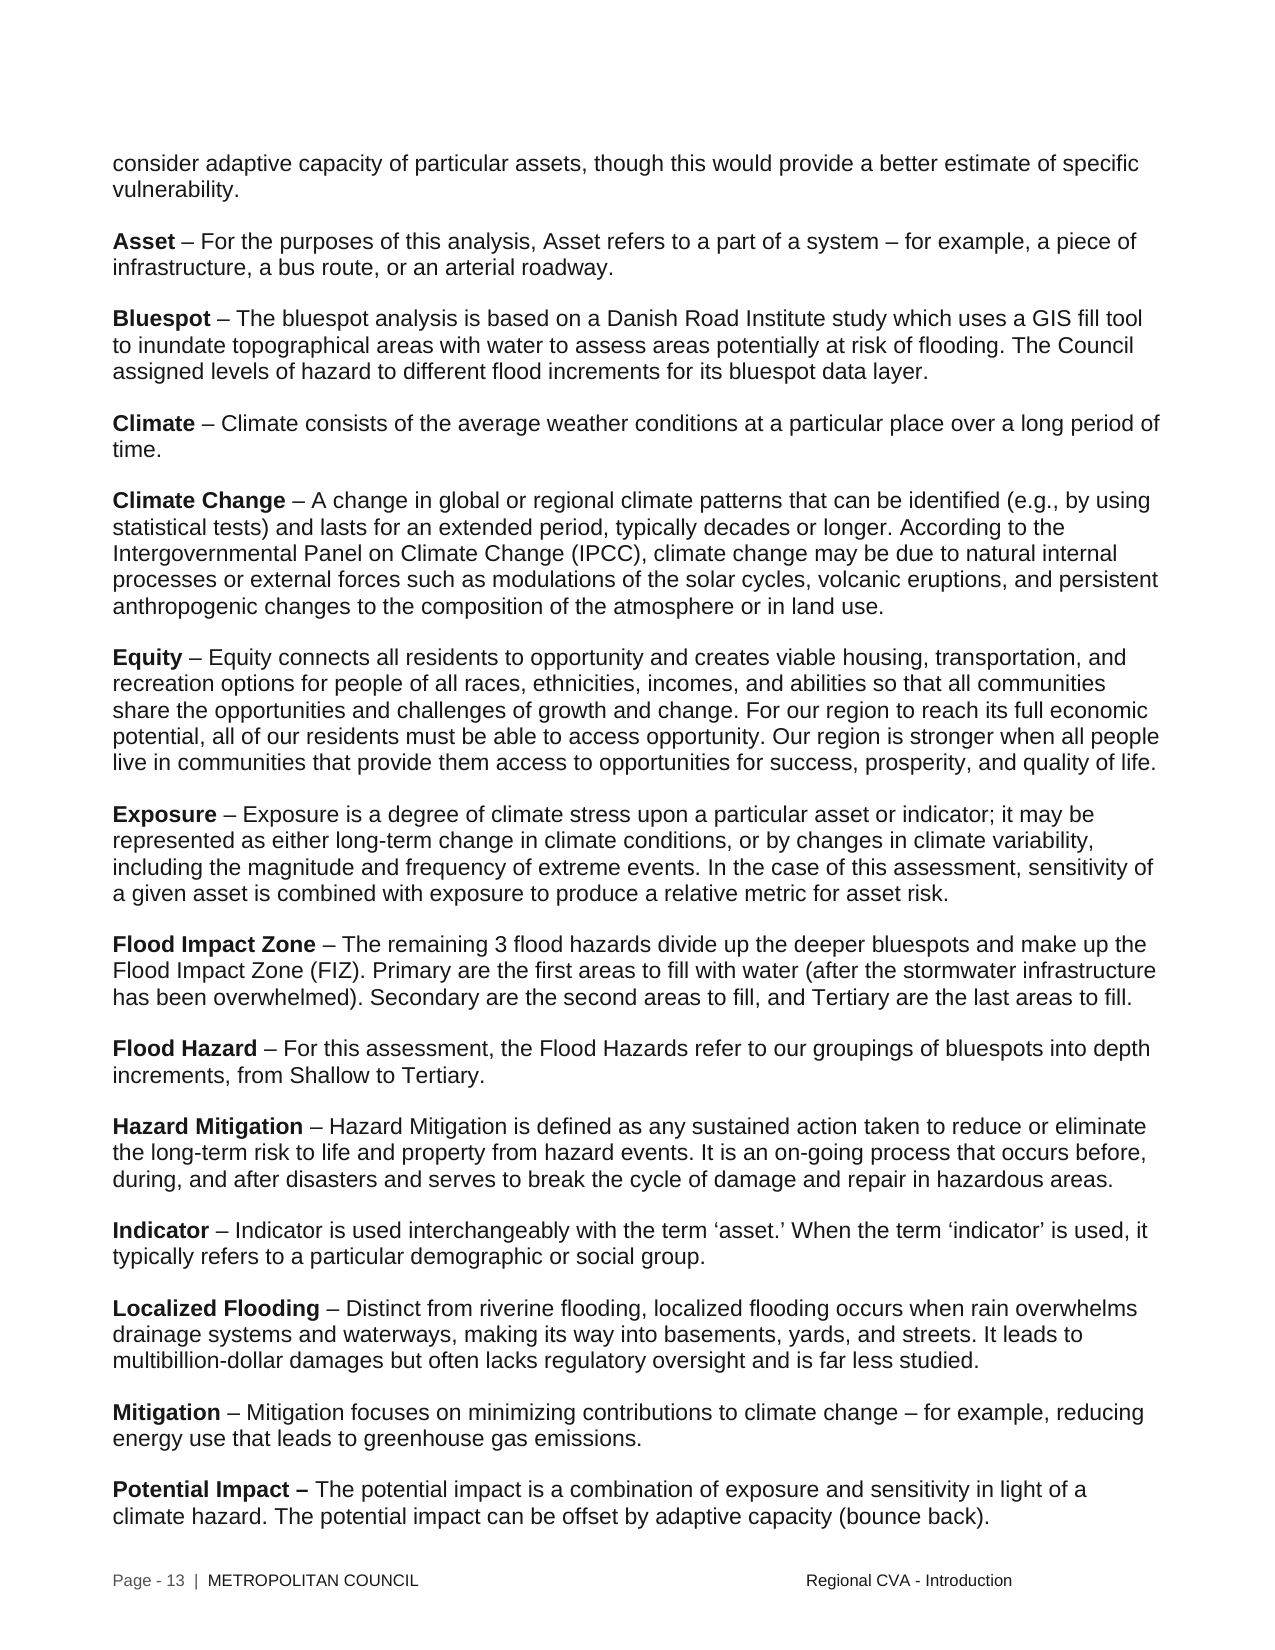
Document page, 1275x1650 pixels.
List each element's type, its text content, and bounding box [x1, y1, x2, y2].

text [112, 150, 1162, 203]
text Localized Flooding – Distinct from riverine flooding, localized flooding occurs when rain overwhelms drainage systems and waterways, making its way into basements, yards, and streets. It leads to multibillion-dollar damages but often lacks regulatory oversight and is far less studied. [112, 1295, 1162, 1374]
text Climate – Climate consists of the average weather conditions at a particular place over a long period of time. [112, 409, 1162, 462]
text Climate Change – A change in global or regional climate patterns that can be identified (e.g., by using statistical tests) and lasts for an extended period, typically decades or longer. According to the Intergovernmental Panel on Climate Change (IPCC), climate change may be due to natural internal processes or external forces such as modulations of the solar cycles, volcanic eruptions, and persistent anthropogenic changes to the composition of the atmosphere or in land use. [112, 487, 1162, 619]
text Asset – For the purposes of this analysis, Asset refers to a part of a system – for example, a piece of infrastructure, a bus route, or an arterial roadway. [112, 228, 1162, 280]
text Flood Hazard – For this assessment, the Flood Hazards refer to our groupings of bluespots into depth increments, from Shallow to Tertiary. [112, 1035, 1162, 1088]
text Potential Impact – The potential impact is a combination of exposure and sensitivity in light of a climate hazard. The potential impact can be offset by adaptive capacity (bounce back). [112, 1476, 1162, 1529]
text Flood Impact Zone – The remaining 3 flood hazards divide up the deeper bluespots and make up the Flood Impact Zone (FIZ). Primary are the first areas to fill with water (after the stormwater infrastructure has been overwhelmed). Secondary are the second areas to fill, and Tertiary are the last areas to fill. [112, 931, 1162, 1010]
text Exposure – Exposure is a degree of climate stress upon a particular asset or indicator; it may be represented as either long-term change in climate conditions, or by changes in climate variability, including the magnitude and frequency of extreme events. In the case of this assessment, sensitivity of a given asset is combined with exposure to produce a relative metric for asset risk. [112, 801, 1162, 906]
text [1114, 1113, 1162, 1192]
text Bluespot – The bluespot analysis is based on a Danish Road Institute study which uses a GIS fill tool to inundate topographical areas with water to assess areas potentially at risk of flooding. The Council assigned levels of hazard to different flood increments for its bluespot data layer. [112, 305, 1162, 384]
text Mitigation – Mitigation focuses on minimizing contributions to climate change – for example, reducing energy use that leads to greenhouse gas emissions. [112, 1399, 1162, 1451]
text Equity – Equity connects all residents to opportunity and creates viable housing, transportation, and recreation options for people of all races, ethnicities, incomes, and abilities so that all communities share the opportunities and challenges of growth and change. For our region to reach its full economic potential, all of our residents must be able to access opportunity. Our region is stronger when all people live in communities that provide them access to opportunities for success, prosperity, and quality of life. [112, 644, 1162, 776]
text Indicator – Indicator is used interchangeably with the term ‘asset.’ When the term ‘indicator’ is used, it typically refers to a particular demographic or social group. [112, 1217, 1162, 1270]
